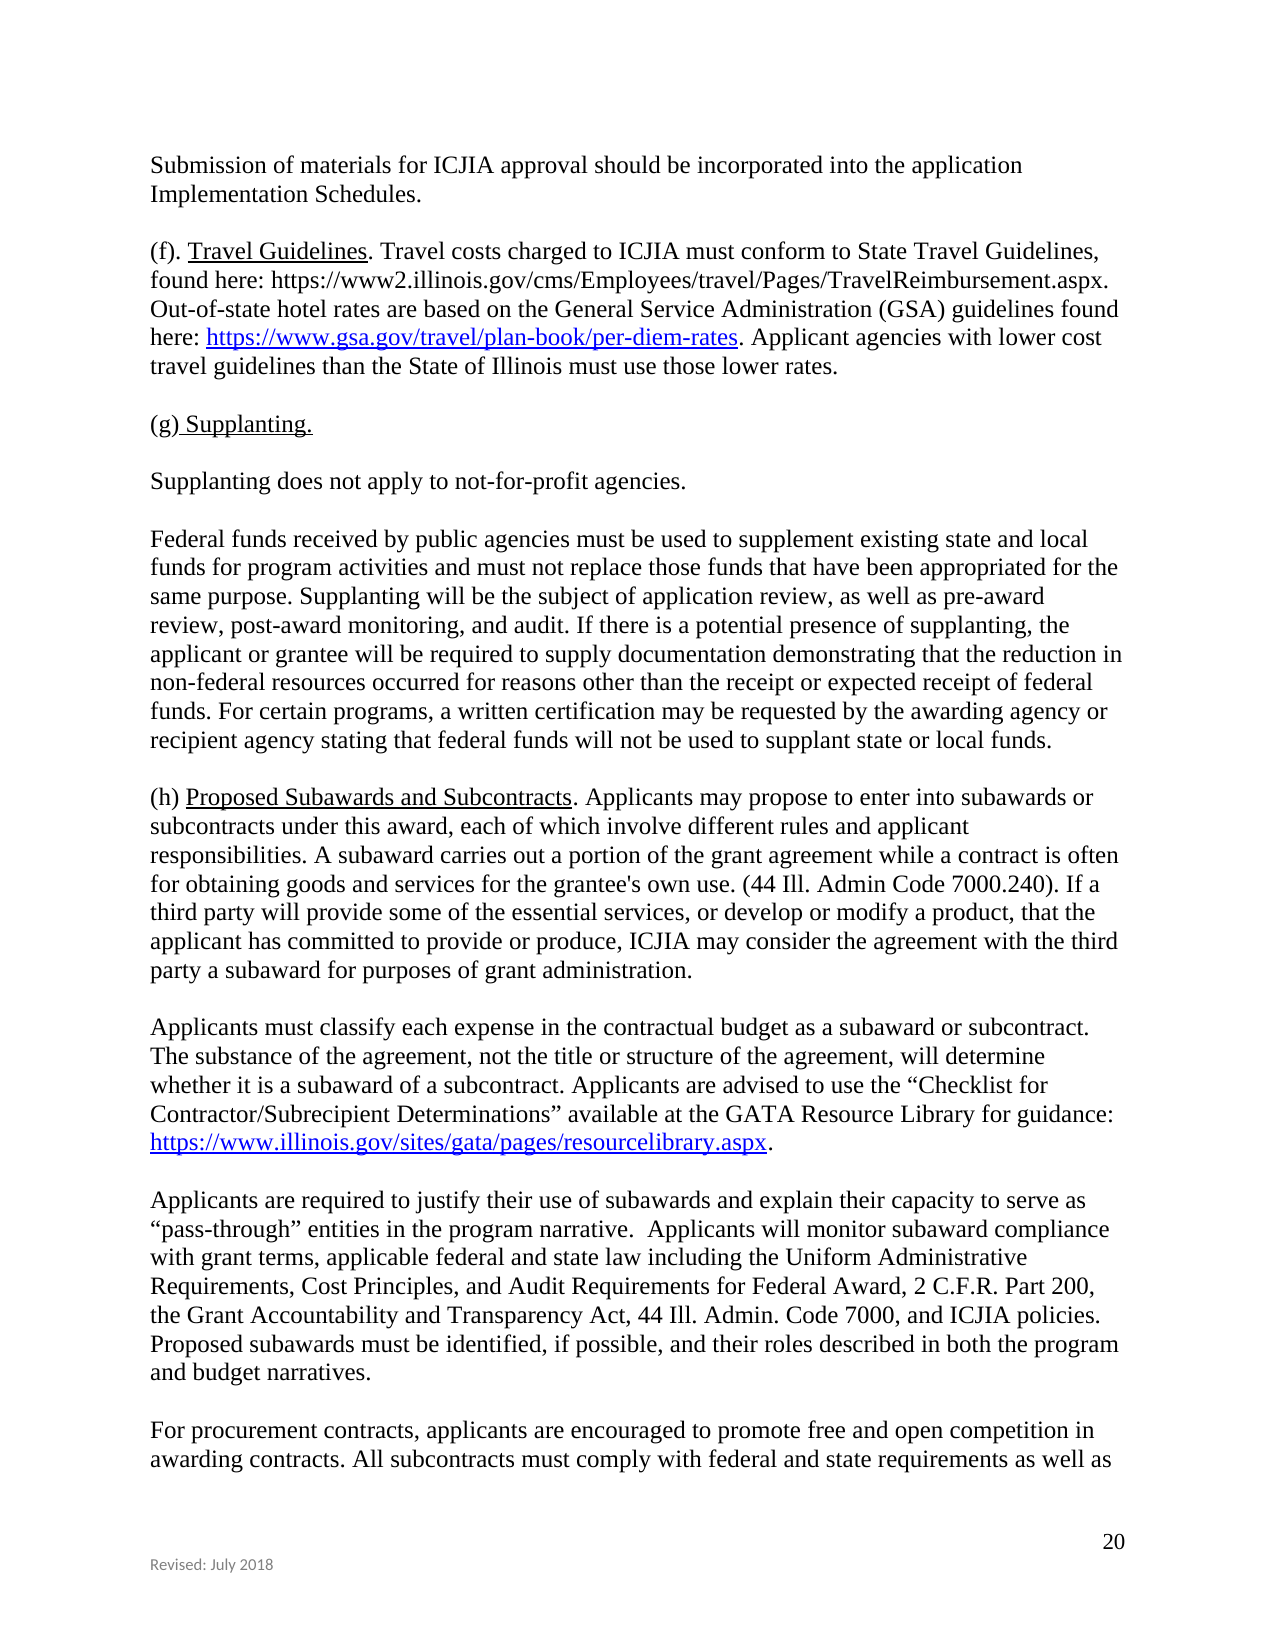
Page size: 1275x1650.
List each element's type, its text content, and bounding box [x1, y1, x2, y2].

text Applicants must classify each expense in the contractual budget as a subaward or subcontract. The substance of the agreement, not the title or structure of the agreement, will determine whether it is a subaward of a subcontract. Applicants are advised to use the “Checklist for Contractor/Subrecipient Determinations” available at the GATA Resource Library for guidance: https://www.illinois.gov/sites/gata/pages/resourcelibrary.aspx. [150, 1012, 1125, 1156]
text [150, 1415, 1125, 1472]
text Submission of materials for ICJIA approval should be incorporated into the application Implementation Schedules. [150, 150, 1125, 207]
text (f). Travel Guidelines. Travel costs charged to ICJIA must conform to State Travel Guidelines, found here: https://www2.illinois.gov/cms/Employees/travel/Pages/TravelReimbursement.aspx. [150, 236, 1125, 294]
text (g) Supplanting. [150, 409, 1125, 437]
text Supplanting does not apply to not-for-profit agencies. [150, 466, 1125, 495]
text Federal funds received by public agencies must be used to supplement existing state and local funds for program activities and must not replace those funds that have been appropriated for the same purpose. Supplanting will be the subject of application review, as well as pre-award review, post-award monitoring, and audit. If there is a potential presence of supplanting, the applicant or grantee will be required to supply documentation demonstrating that the reduction in non-federal resources occurred for reasons other than the receipt or expected receipt of federal funds. For certain programs, a written certification may be requested by the awarding agency or recipient agency stating that federal funds will not be used to supplant state or local funds. [150, 524, 1125, 754]
text Out-of-state hotel rates are based on the General Service Administration (GSA) guidelines found here: https://www.gsa.gov/travel/plan-book/per-diem-rates. Applicant agencies with lower cost travel guidelines than the State of Illinois must use those lower rates. [150, 294, 1125, 380]
text (h) Proposed Subawards and Subcontracts. Applicants may propose to enter into subawards or subcontracts under this award, each of which involve different rules and applicant responsibilities. A subaward carries out a portion of the grant agreement while a contract is often for obtaining goods and services for the grantee's own use. (44 Ill. Admin Code 7000.240). If a third party will provide some of the essential services, or develop or modify a product, that the applicant has committed to provide or produce, ICJIA may consider the agreement with the third party a subaward for purposes of grant administration. [150, 782, 1125, 984]
text Applicants are required to justify their use of subawards and explain their capacity to serve as “pass-through” entities in the program narrative. Applicants will monitor subaward compliance with grant terms, applicable federal and state law including the Uniform Administrative Requirements, Cost Principles, and Audit Requirements for Federal Award, 2 C.F.R. Part 200, the Grant Accountability and Transparency Act, 44 Ill. Admin. Code 7000, and ICJIA policies. Proposed subawards must be identified, if possible, and their roles described in both the program and budget narratives. [150, 1185, 1125, 1386]
